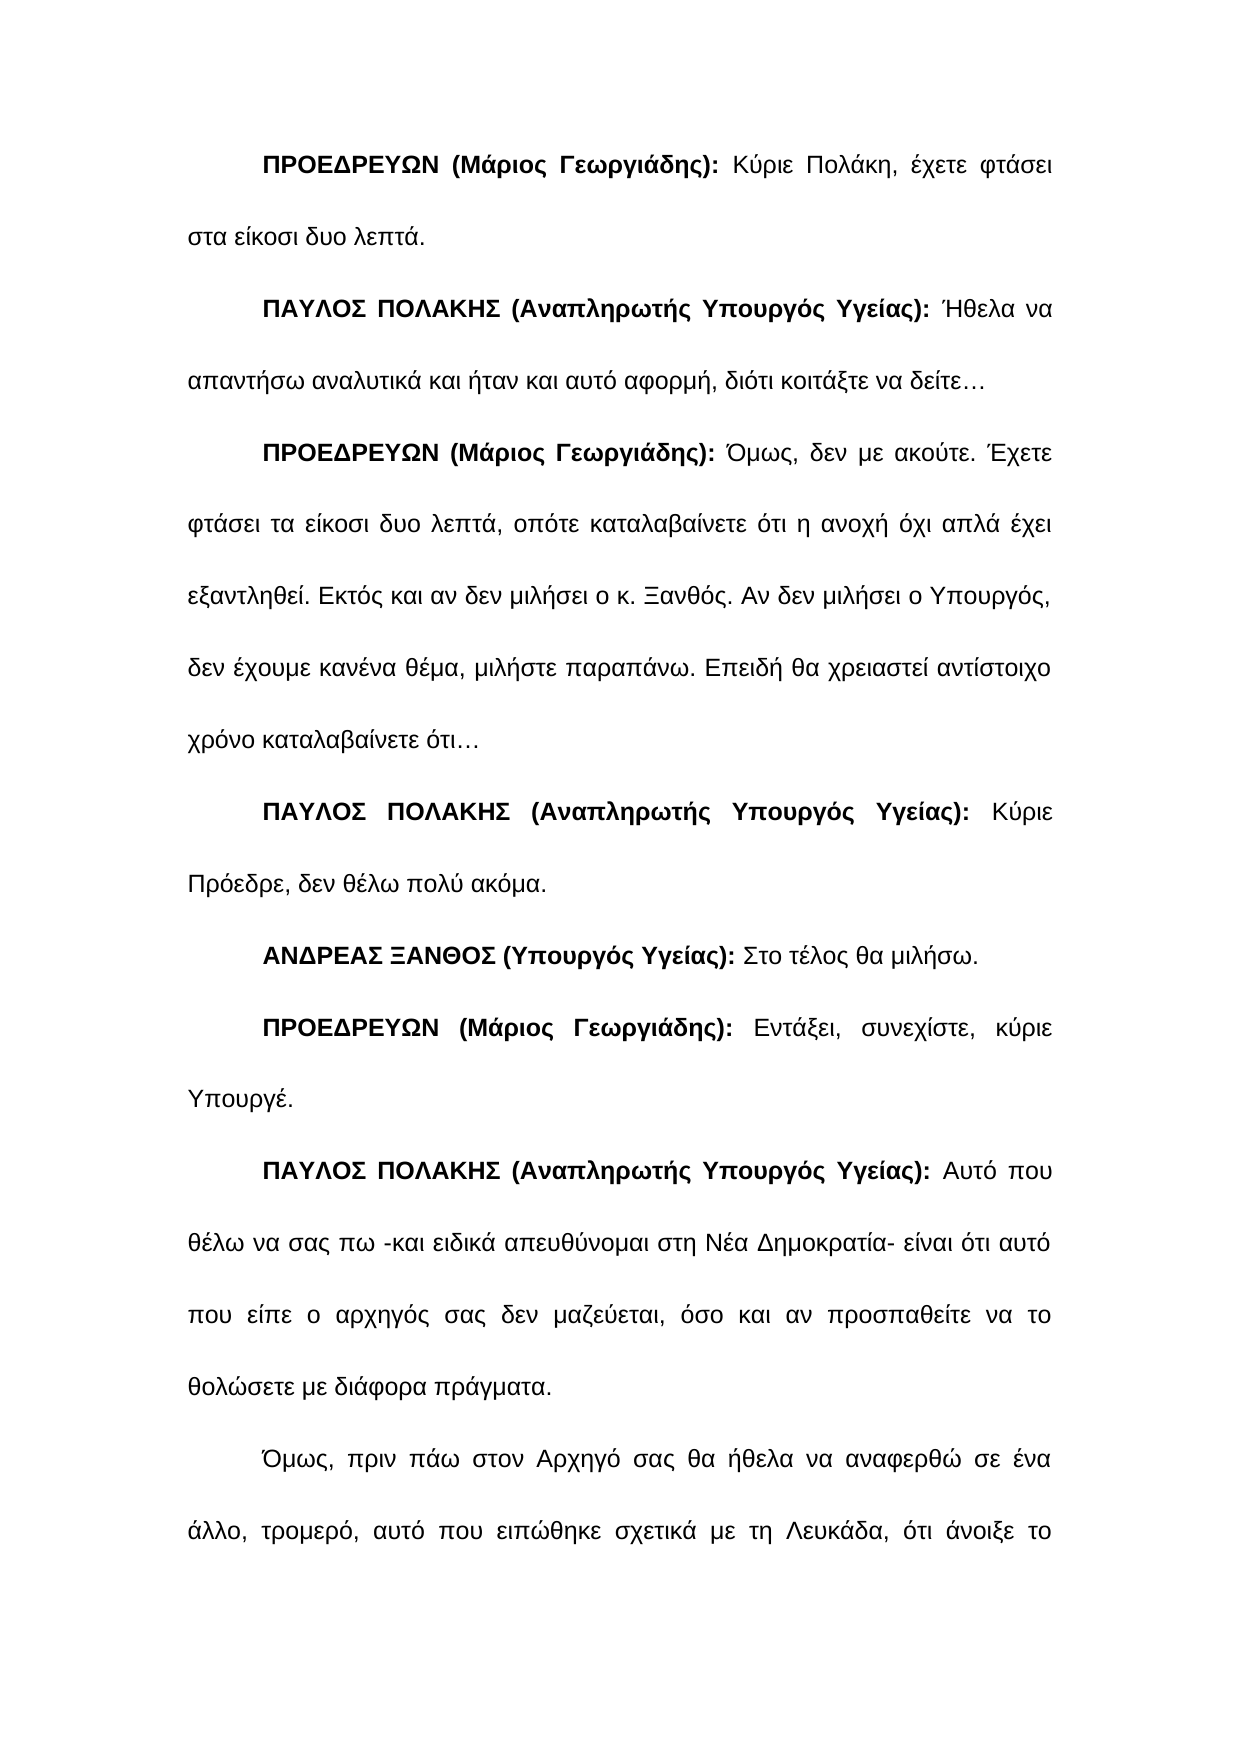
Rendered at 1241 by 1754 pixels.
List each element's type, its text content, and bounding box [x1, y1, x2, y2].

text ΠΑΥΛΟΣ ΠΟΛΑΚΗΣ (Αναπληρωτής Υπουργός Υγείας): Ήθελα να απαντήσω αναλυτικά και ήταν και αυτό αφορμή, διότι κοιτάξτε να δείτε… [187, 294, 1053, 394]
text ΠΡΟΕΔΡΕΥΩΝ (Μάριος Γεωργιάδης): Όμως, δεν με ακούτε. Έχετε φτάσει τα είκοσι δυο λεπτά, οπότε καταλαβαίνετε ότι η ανοχή όχι απλά έχει εξαντληθεί. Εκτός και αν δεν μιλήσει ο κ. Ξανθός. Αν δεν μιλήσει ο Υπουργός, δεν έχουμε κανένα θέμα, μιλήστε παραπάνω. Επειδή θα χρειαστεί αντίστοιχο χρόνο καταλαβαίνετε ότι… [187, 437, 1053, 754]
text ΠΡΟΕΔΡΕΥΩΝ (Μάριος Γεωργιάδης): Εντάξει, συνεχίστε, κύριε Υπουργέ. [187, 1012, 1053, 1113]
text ΑΝΔΡΕΑΣ ΞΑΝΘΟΣ (Υπουργός Υγείας): Στο τέλος θα μιλήσω. [187, 941, 1053, 969]
text ΠΡΟΕΔΡΕΥΩΝ (Μάριος Γεωργιάδης): Κύριε Πολάκη, έχετε φτάσει στα είκοσι δυο λεπτά. [187, 150, 1053, 251]
text ΠΑΥΛΟΣ ΠΟΛΑΚΗΣ (Αναπληρωτής Υπουργός Υγείας): Αυτό που θέλω να σας πω -και ειδικά απευθύνομαι στη Νέα Δημοκρατία- είναι ότι αυτό που είπε ο αρχηγός σας δεν μαζεύεται, όσο και αν προσπαθείτε να το θολώσετε με διάφορα πράγματα. [187, 1156, 1053, 1401]
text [187, 1444, 1053, 1544]
text ΠΑΥΛΟΣ ΠΟΛΑΚΗΣ (Αναπληρωτής Υπουργός Υγείας): Κύριε Πρόεδρε, δεν θέλω πολύ ακόμα. [187, 797, 1053, 897]
